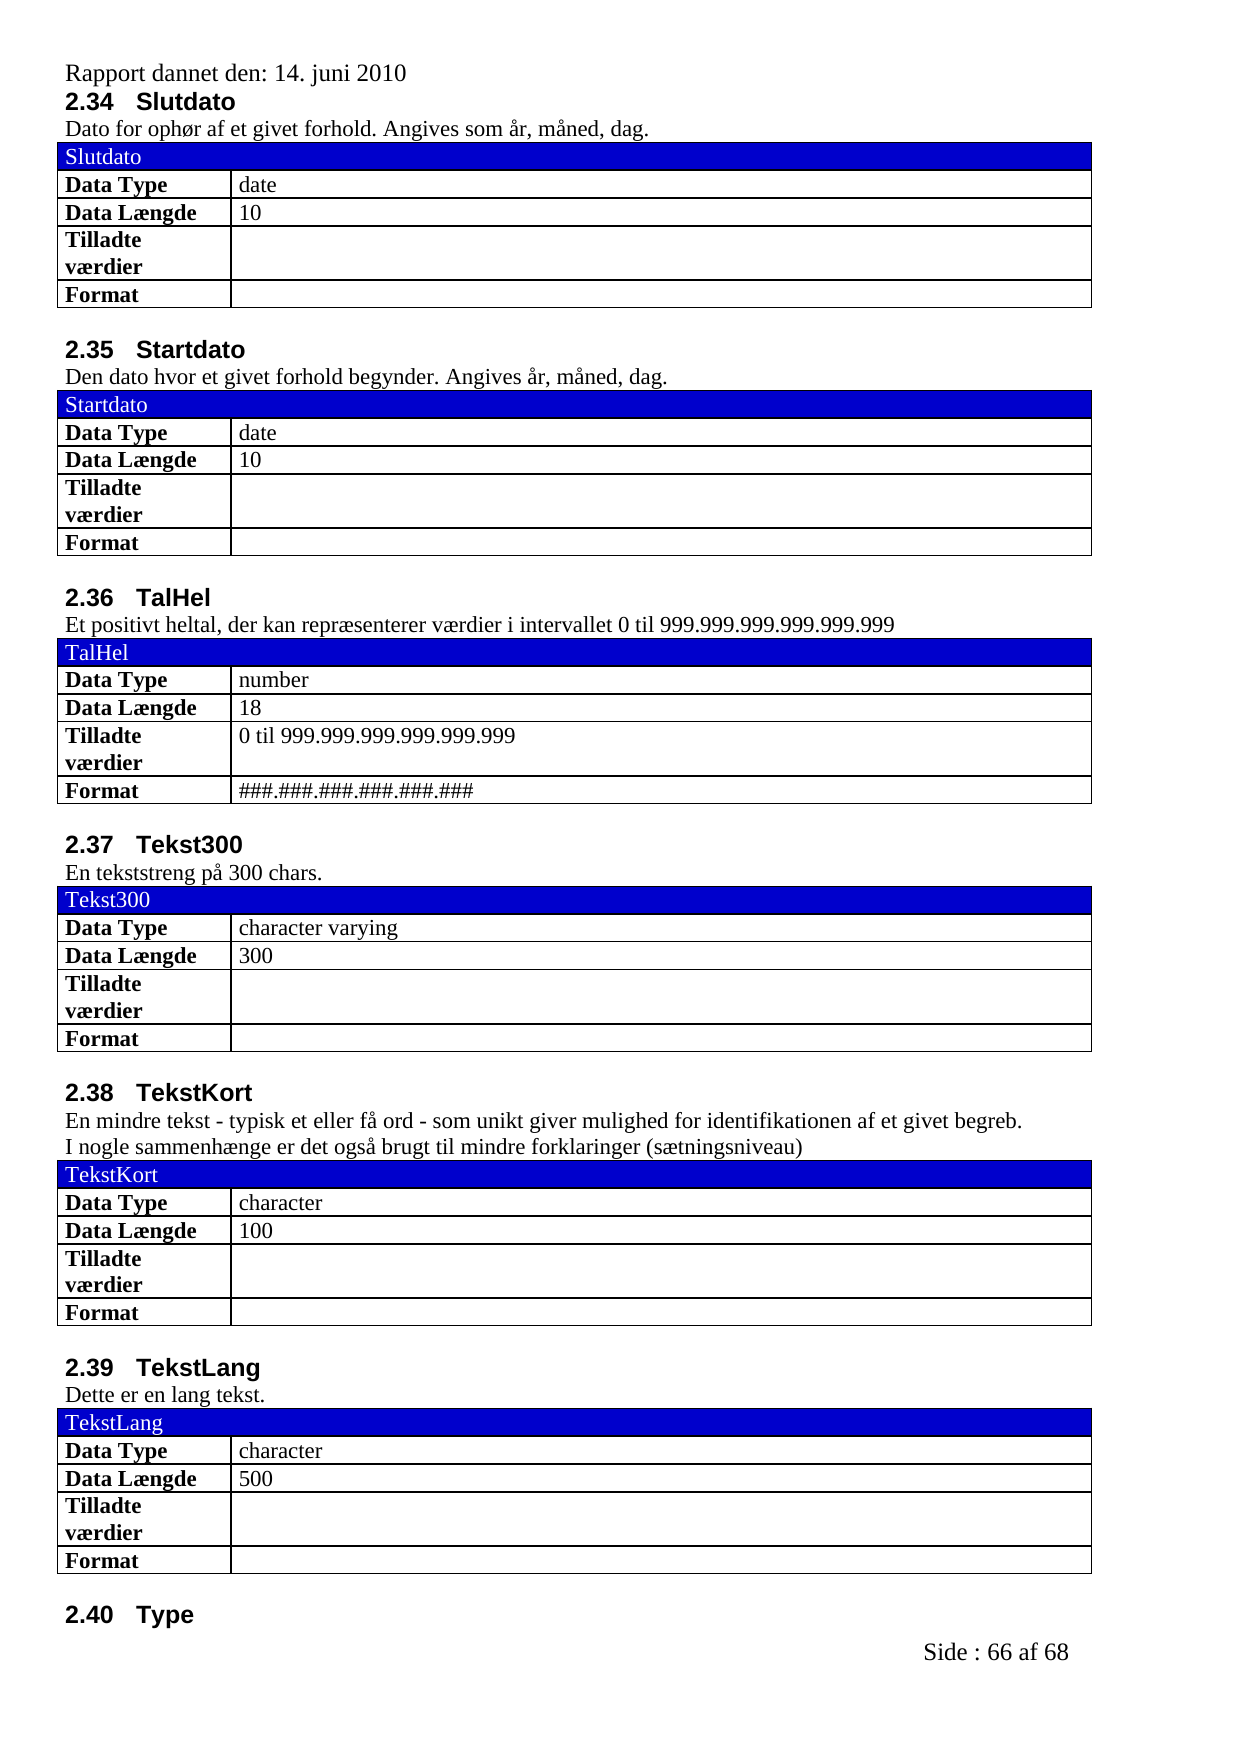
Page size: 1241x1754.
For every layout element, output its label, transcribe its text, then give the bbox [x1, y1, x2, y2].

table_cell character varying [232, 915, 1091, 941]
table_cell Tilladte værdier [58, 227, 230, 279]
table_cell Tilladte værdier [58, 1493, 230, 1545]
table_header Tekst300 [58, 887, 1091, 913]
table_header Startdato [58, 391, 1091, 417]
table_cell Data Længde [58, 695, 230, 721]
table_cell Data Type [58, 667, 230, 693]
table_header Slutdato [58, 143, 1091, 169]
table_cell Tilladte værdier [58, 970, 230, 1023]
table_cell Data Længde [58, 942, 230, 969]
table_header TekstLang [58, 1409, 1091, 1435]
text Dato for ophør af et givet forhold. Angives som år, måned, dag. [65, 115, 1181, 142]
subtitle Slutdato [65, 87, 1181, 115]
table_cell [232, 1025, 1091, 1051]
table_cell Format [58, 281, 230, 307]
table_cell 10 [232, 447, 1091, 473]
text Et positivt heltal, der kan repræsenterer værdier i intervallet 0 til 999.999.999.999.999.999 [65, 611, 1181, 638]
table_cell Data Længde [58, 1217, 230, 1243]
table_cell date [232, 171, 1091, 197]
table_cell [232, 1299, 1091, 1325]
table_cell 0 til 999.999.999.999.999.999 [232, 722, 1091, 775]
text Dette er en lang tekst. [65, 1381, 1181, 1408]
table_cell Data Type [58, 419, 230, 445]
table_cell Format [58, 529, 230, 555]
table_cell Format [58, 777, 230, 803]
table_cell 300 [232, 942, 1091, 969]
table_header TekstKort [58, 1161, 1091, 1187]
table_cell [232, 227, 1091, 279]
subtitle TalHel [65, 582, 1181, 611]
table_cell ###.###.###.###.###.### [232, 777, 1091, 803]
subtitle TekstKort [65, 1078, 1181, 1107]
table_cell [232, 281, 1091, 307]
table_cell Data Type [58, 1189, 230, 1215]
subtitle Tekst300 [65, 830, 1181, 859]
table_cell 18 [232, 695, 1091, 721]
table_cell Data Type [58, 171, 230, 197]
table_cell [232, 1493, 1091, 1545]
table_cell [232, 475, 1091, 527]
table_cell Data Type [58, 915, 230, 941]
text En mindre tekst - typisk et eller få ord - som unikt giver mulighed for identifikationen af et givet begreb. [65, 1107, 1181, 1133]
table_cell Tilladte værdier [58, 1245, 230, 1297]
table_cell date [232, 419, 1091, 445]
table_cell [232, 529, 1091, 555]
subtitle Type [65, 1601, 1181, 1629]
table_cell Tilladte værdier [58, 475, 230, 527]
table_cell Tilladte værdier [58, 722, 230, 775]
table_cell 100 [232, 1217, 1091, 1243]
table_cell [232, 1245, 1091, 1297]
table_cell Format [58, 1299, 230, 1325]
subtitle Startdato [65, 334, 1181, 363]
text Den dato hvor et givet forhold begynder. Angives år, måned, dag. [65, 363, 1181, 390]
table_header TalHel [58, 639, 1091, 665]
table_cell [232, 970, 1091, 1023]
table_cell Data Længde [58, 199, 230, 225]
table_cell 500 [232, 1465, 1091, 1491]
table_cell [232, 1547, 1091, 1573]
text En tekststreng på 300 chars. [65, 859, 1181, 886]
table_cell Format [58, 1547, 230, 1573]
table_cell character [232, 1189, 1091, 1215]
table_cell character [232, 1437, 1091, 1463]
subtitle TekstLang [65, 1353, 1181, 1381]
text I nogle sammenhænge er det også brugt til mindre forklaringer (sætningsniveau) [65, 1133, 1181, 1160]
table_cell Data Længde [58, 1465, 230, 1491]
table_cell Format [58, 1025, 230, 1051]
table_cell 10 [232, 199, 1091, 225]
table_cell Data Type [58, 1437, 230, 1463]
table_cell number [232, 667, 1091, 693]
table_cell Data Længde [58, 447, 230, 473]
